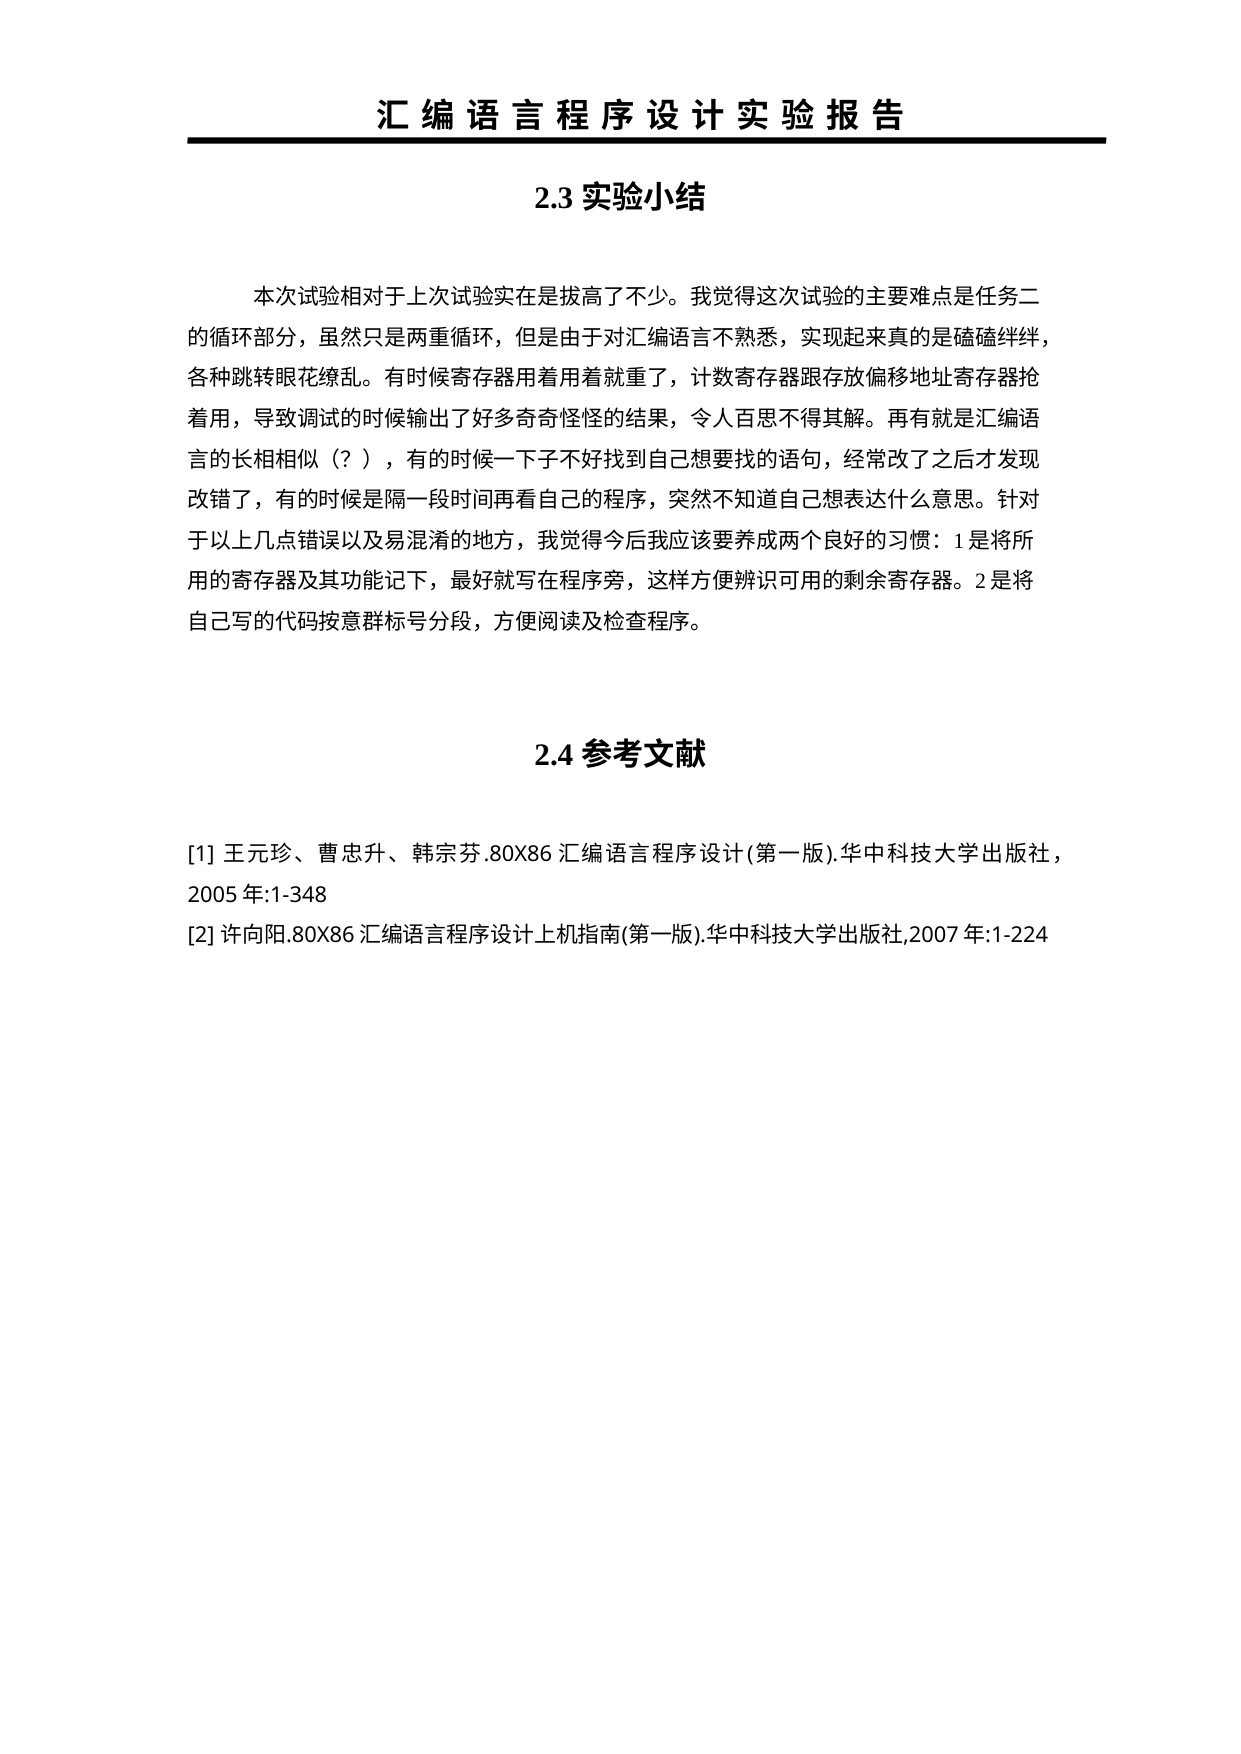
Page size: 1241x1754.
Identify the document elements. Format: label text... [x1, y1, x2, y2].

subtitle 2.3 实验小结 [187, 162, 1053, 227]
subtitle 2.4 参考文献 [187, 719, 1053, 784]
text [1] 王元珍、曹忠升、韩宗芬.80X86汇编语言程序设计(第一版).华中科技大学出版社，2005年:1-348 [187, 836, 1053, 909]
text [2] 许向阳.80X86汇编语言程序设计上机指南(第一版).华中科技大学出版社,2007年:1-224 [187, 917, 1053, 949]
text 本次试验相对于上次试验实在是拔高了不少。我觉得这次试验的主要难点是任务二的循环部分，虽然只是两重循环，但是由于对汇编语言不熟悉，实现起来真的是磕磕绊绊，各种跳转眼花缭乱。有时候寄存器用着用着就重了，计数寄存器跟存放偏移地址寄存器抢着用，导致调试的时候输出了好多奇奇怪怪的结果，令人百思不得其解。再有就是汇编语言的长相相似（？），有的时候一下子不好找到自己想要找的语句，经常改了之后才发现改错了，有的时候是隔一段时间再看自己的程序，突然不知道自己想表达什么意思。针对于以上几点错误以及易混淆的地方，我觉得今后我应该要养成两个良好的习惯：1是将所用的寄存器及其功能记下，最好就写在程序旁，这样方便辨识可用的剩余寄存器。2是将自己写的代码按意群标号分段，方便阅读及检查程序。 [187, 279, 1053, 636]
